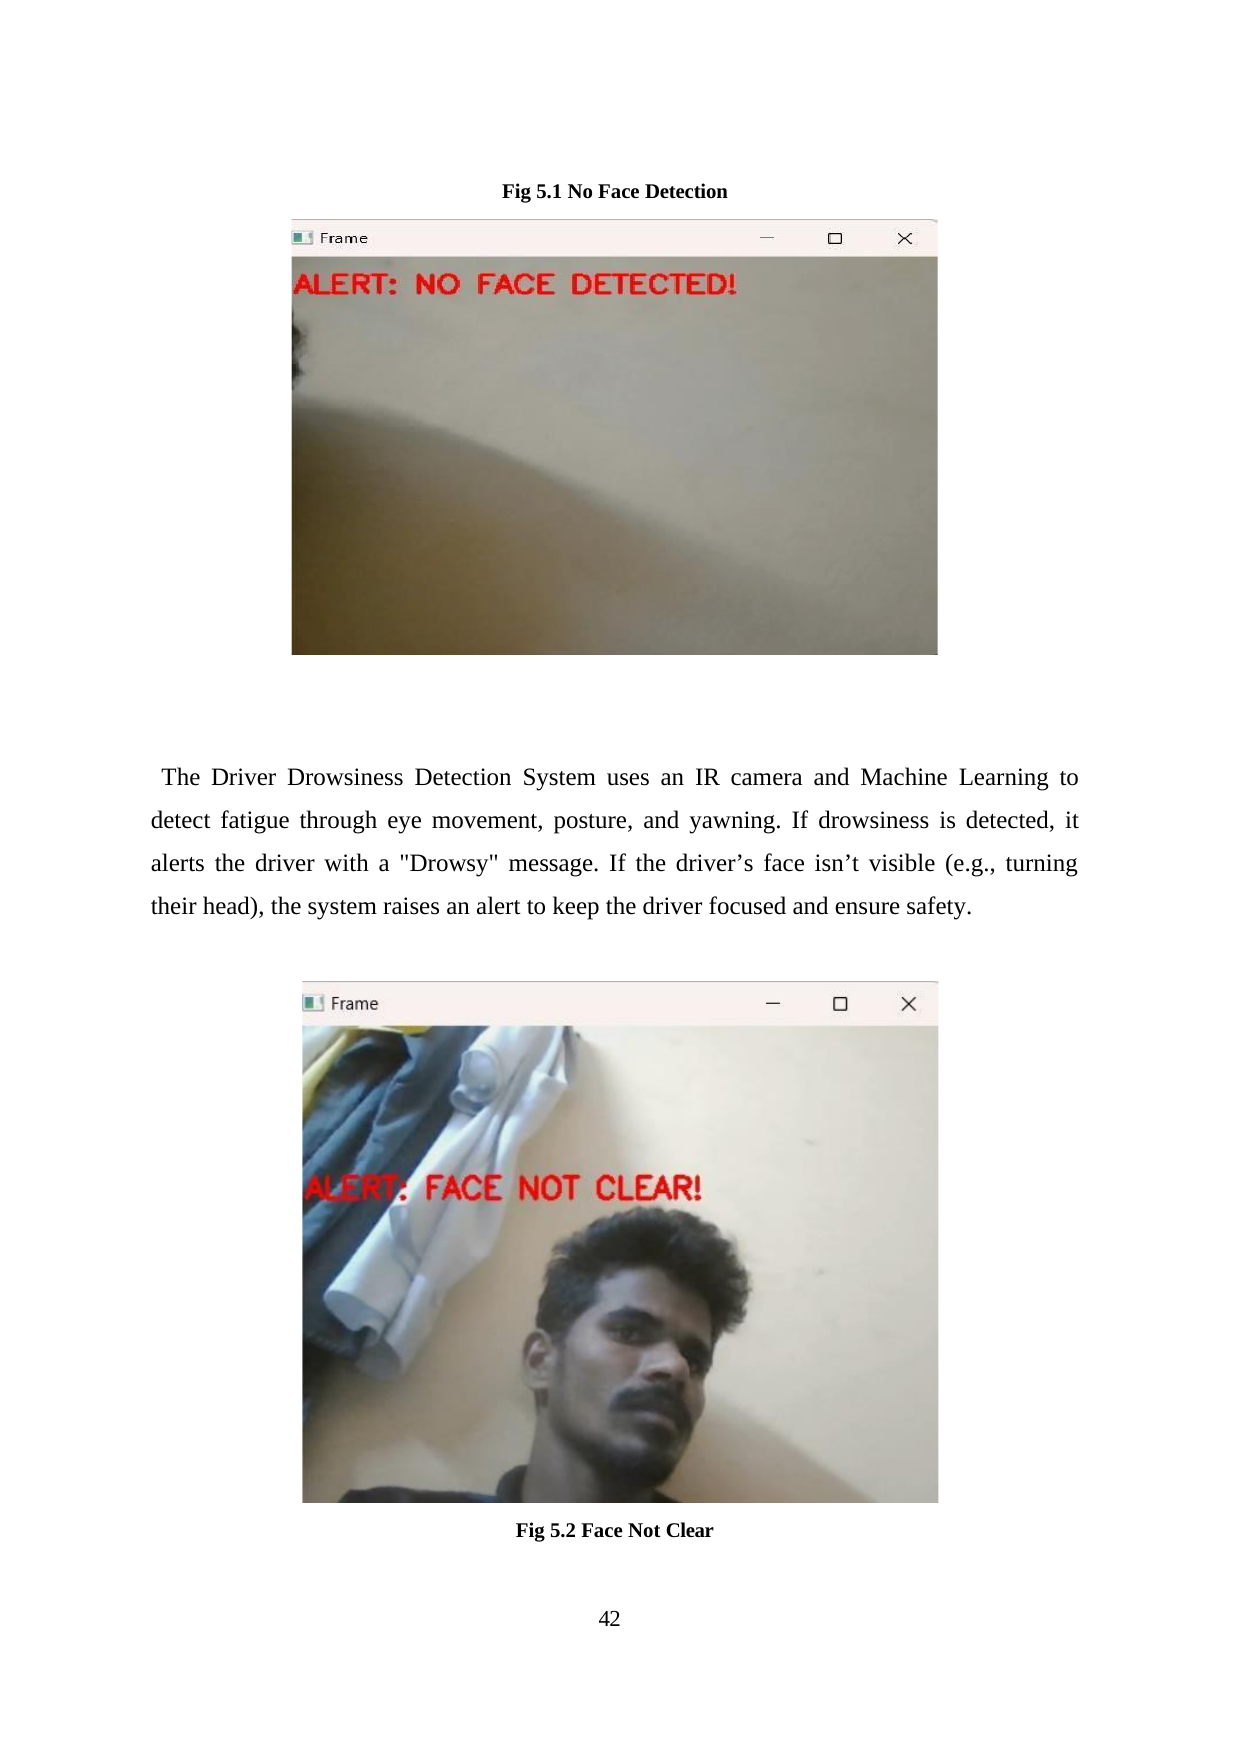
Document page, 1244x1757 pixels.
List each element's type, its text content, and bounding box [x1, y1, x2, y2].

text Fig 5.1 No Face Detection [150, 179, 1079, 203]
picture [291, 219, 938, 655]
picture [302, 981, 939, 1503]
